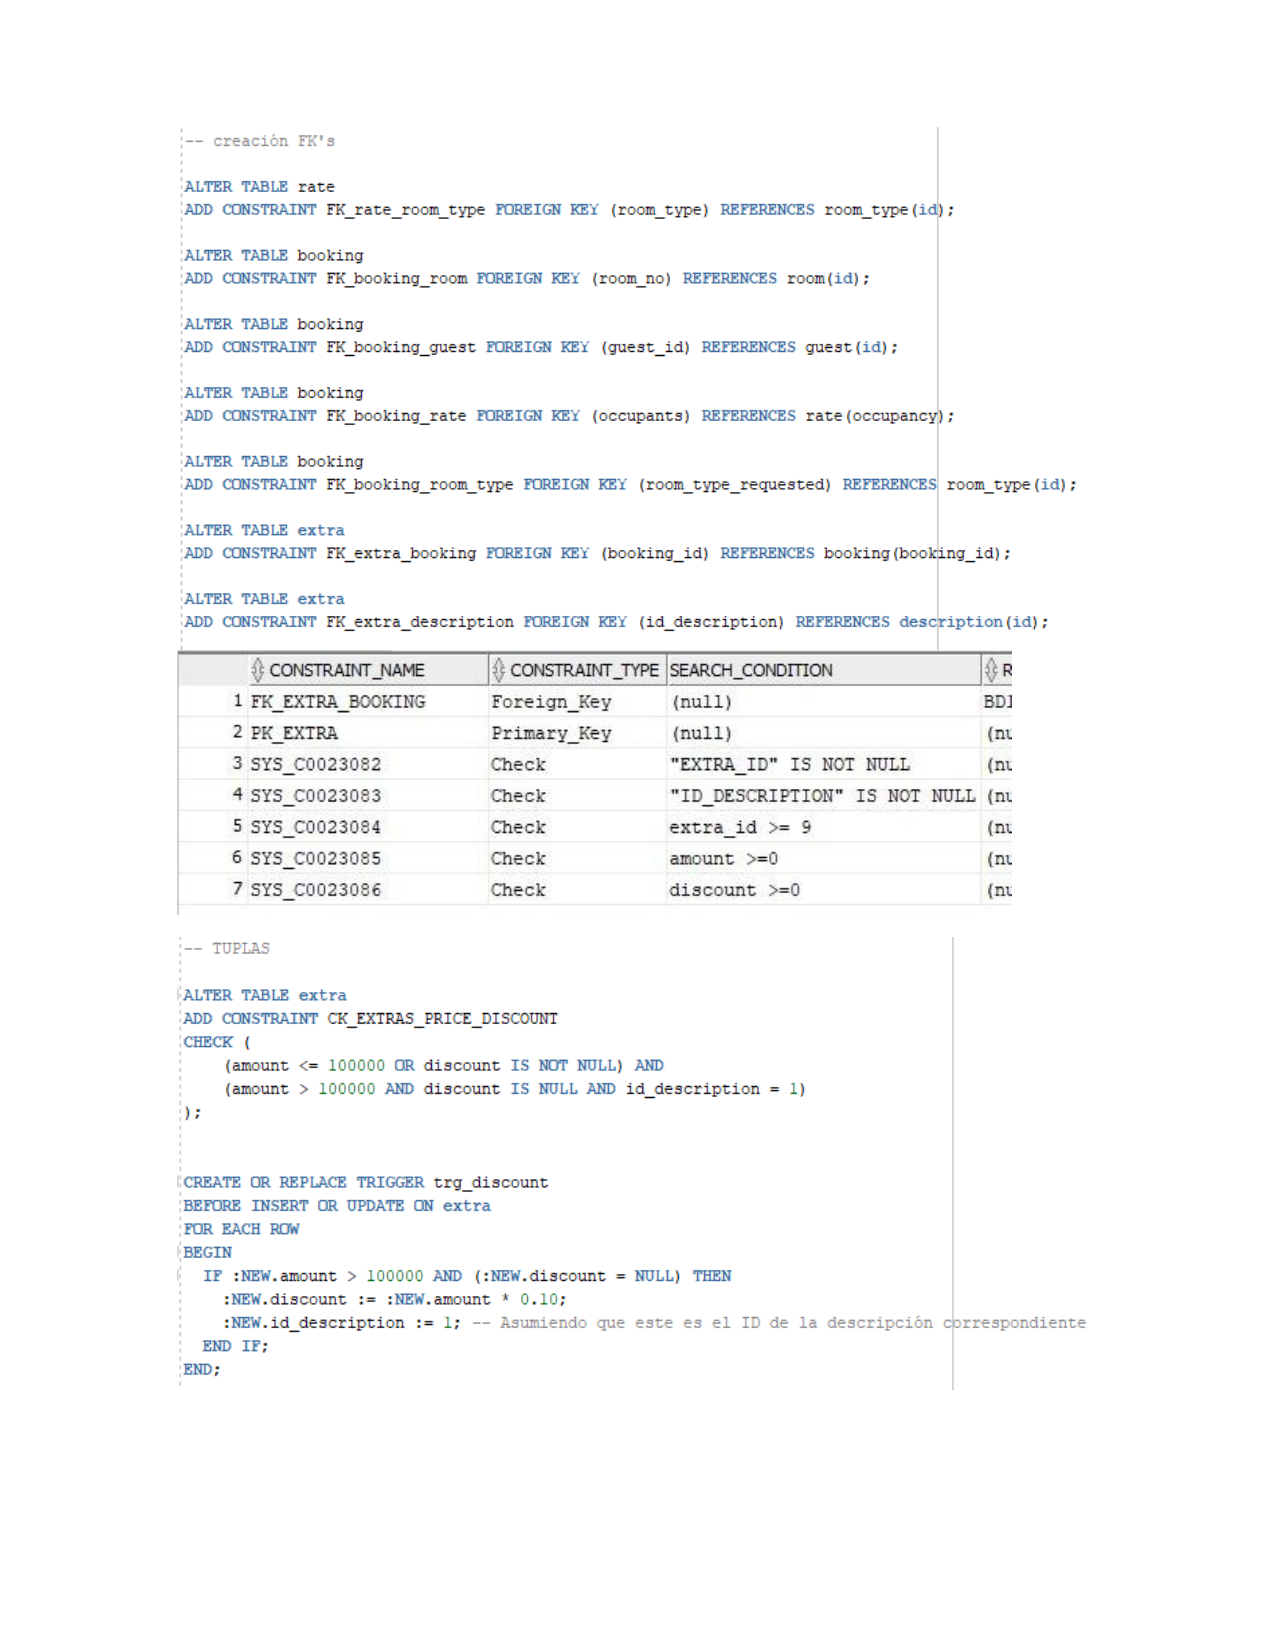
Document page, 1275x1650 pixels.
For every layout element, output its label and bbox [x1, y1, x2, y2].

picture [177, 127, 1124, 915]
picture [177, 937, 1124, 1390]
